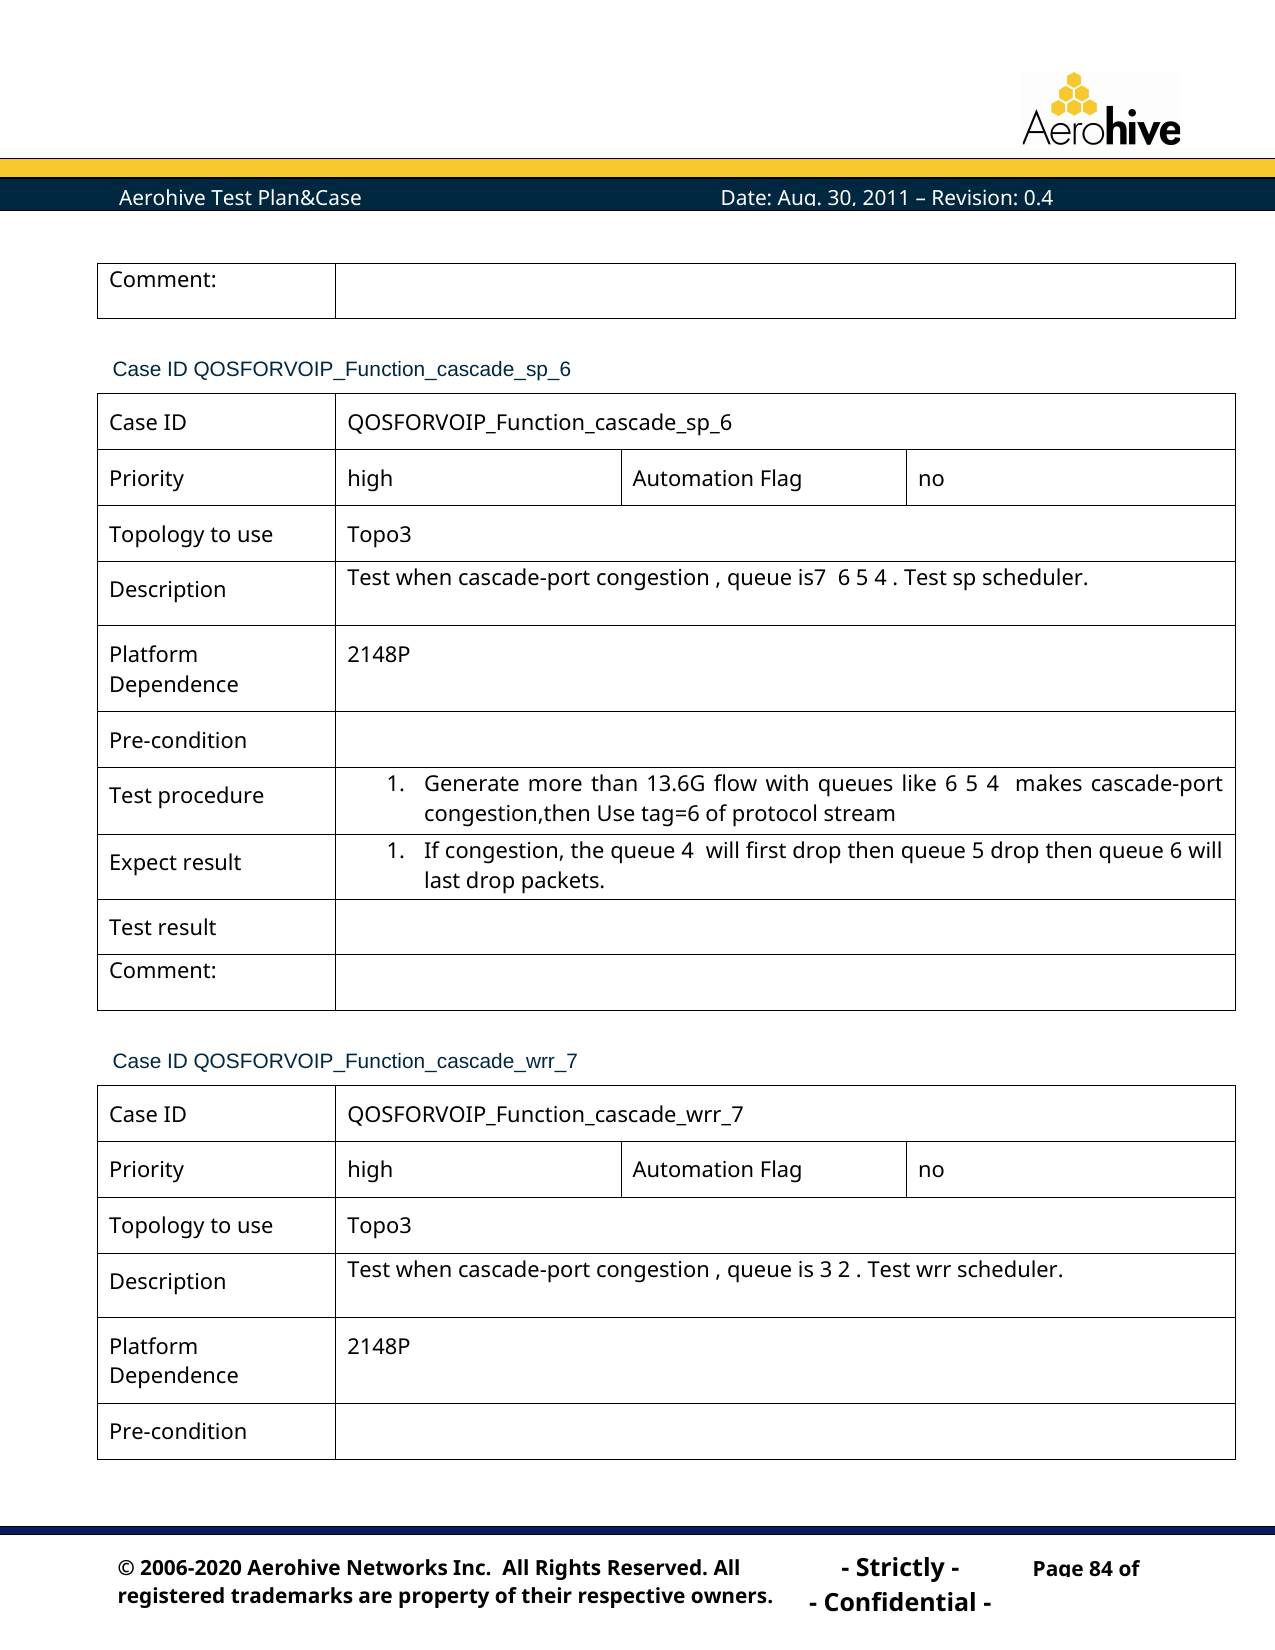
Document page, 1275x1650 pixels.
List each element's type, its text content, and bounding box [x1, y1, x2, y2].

table_cell [336, 955, 1235, 1010]
table_cell Test result [98, 900, 335, 954]
table_cell 2148P [336, 626, 1235, 711]
table_cell Priority [98, 450, 335, 505]
table_cell high [336, 450, 621, 505]
table_cell Topo3 [336, 1198, 1235, 1253]
table_cell Comment: [98, 955, 335, 1010]
table_header QOSFORVOIP_Function_cascade_sp_6 [336, 394, 1235, 449]
table_header QOSFORVOIP_Function_cascade_wrr_7 [336, 1086, 1235, 1141]
picture [1022, 72, 1181, 145]
table_cell Platform Dependence [98, 1318, 335, 1403]
table_cell Description [98, 1254, 335, 1317]
table_cell 2148P [336, 1318, 1235, 1403]
subtitle Case ID QOSFORVOIP_Function_cascade_sp_6 [112, 357, 1162, 381]
table_cell Generate more than 13.6G flow with queues like 6 5 4 makes cascade-port congestion,then Use tag=6 of protocol stream [336, 768, 1235, 834]
subtitle Case ID QOSFORVOIP_Function_cascade_wrr_7 [112, 1049, 1162, 1073]
table_cell Priority [98, 1142, 335, 1197]
table_cell If congestion, the queue 4 will first drop then queue 5 drop then queue 6 will last drop packets. [336, 835, 1235, 898]
table_cell Test when cascade-port congestion , queue is7 6 5 4 . Test sp scheduler. [336, 562, 1235, 625]
table_cell Automation Flag [622, 1142, 906, 1197]
table_cell Topo3 [336, 506, 1235, 561]
table_cell Expect result [98, 835, 335, 898]
table_header Case ID [98, 394, 335, 449]
table_cell no [907, 450, 1235, 505]
table_cell Topology to use [98, 1198, 335, 1253]
table_cell Automation Flag [622, 450, 906, 505]
table_cell [336, 712, 1235, 767]
table_cell Comment: [98, 264, 335, 318]
table_cell no [907, 1142, 1235, 1197]
table_header Case ID [98, 1086, 335, 1141]
table_cell Topology to use [98, 506, 335, 561]
table_cell Test procedure [98, 768, 335, 834]
table_cell [336, 900, 1235, 954]
table_cell high [336, 1142, 621, 1197]
table_cell Description [98, 562, 335, 625]
table_cell [336, 1404, 1235, 1459]
table_cell Pre-condition [98, 712, 335, 767]
table_cell Pre-condition [98, 1404, 335, 1459]
table_cell [336, 264, 1235, 318]
table_cell Test when cascade-port congestion , queue is 3 2 . Test wrr scheduler. [336, 1254, 1235, 1317]
table_cell Platform Dependence [98, 626, 335, 711]
